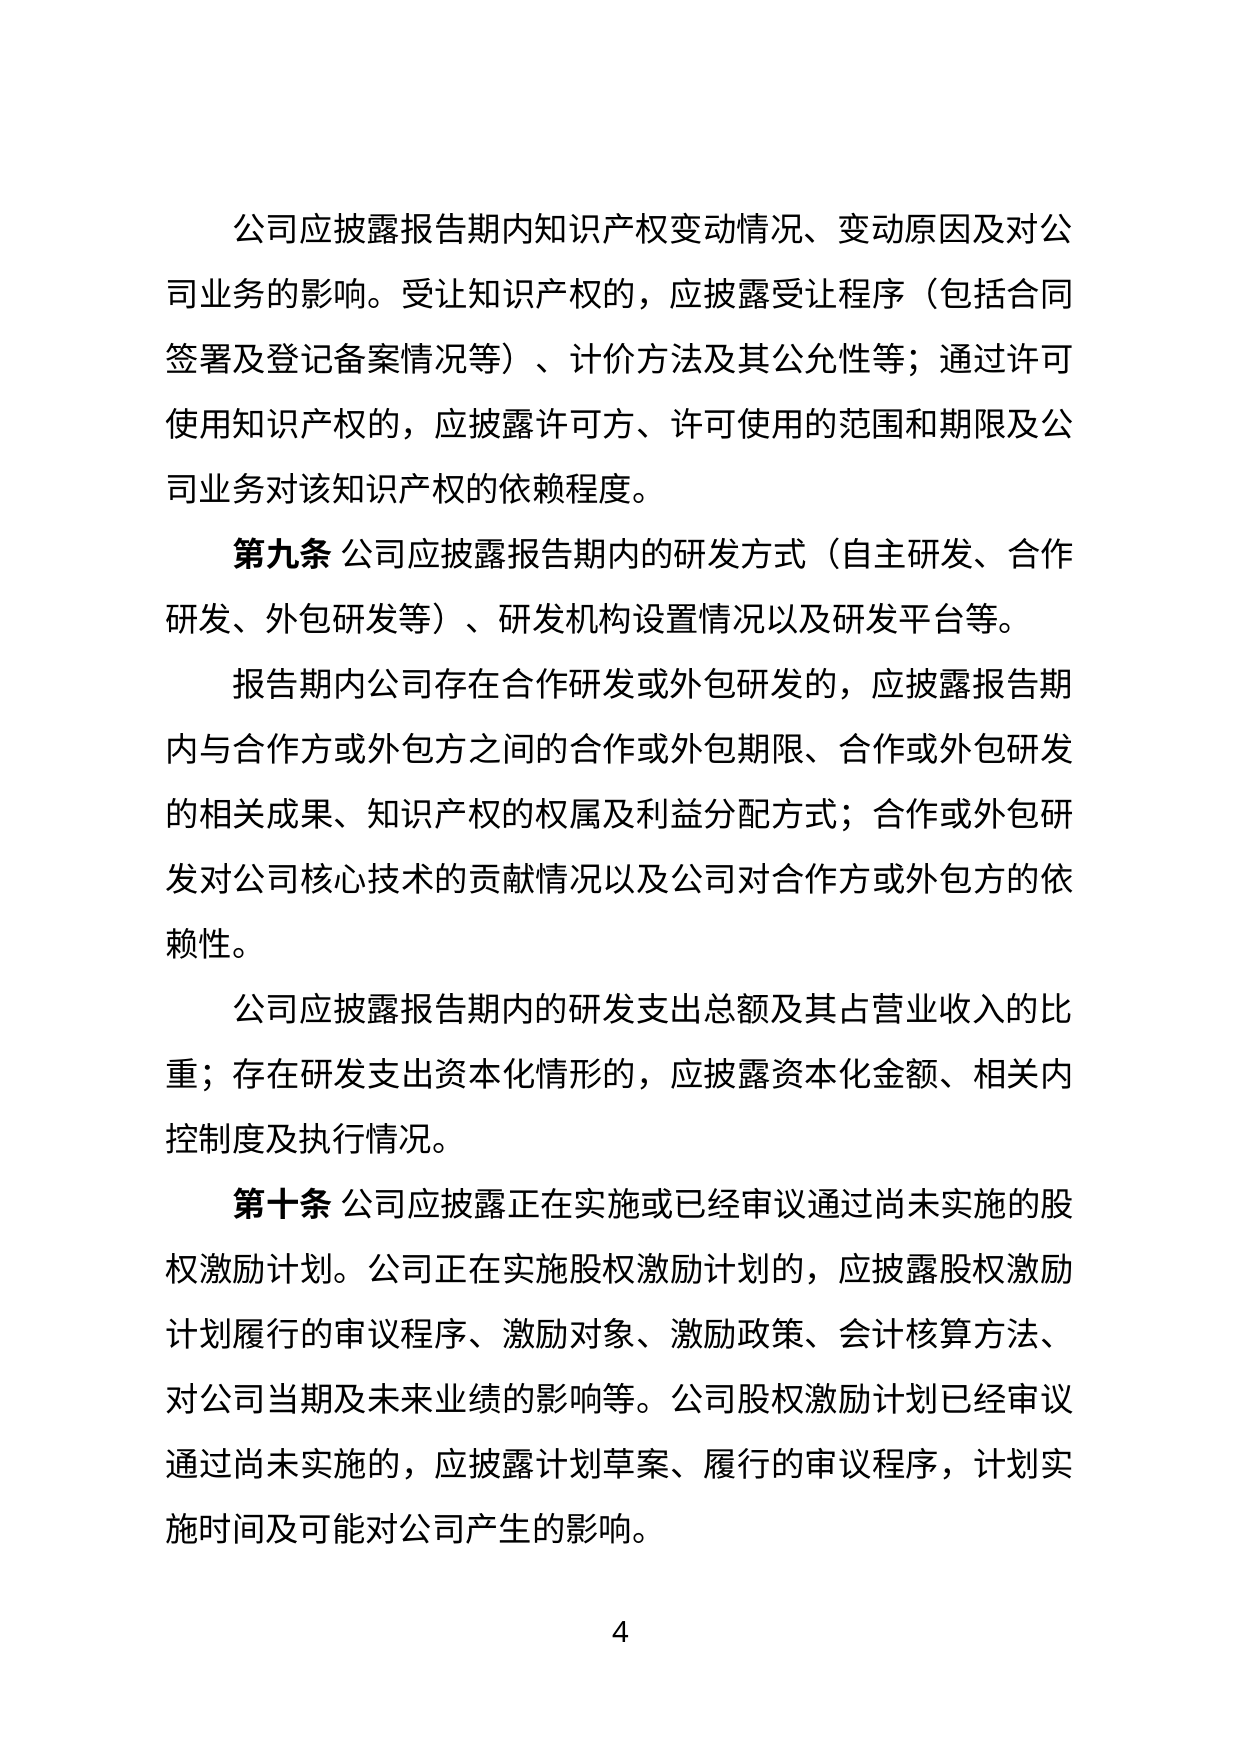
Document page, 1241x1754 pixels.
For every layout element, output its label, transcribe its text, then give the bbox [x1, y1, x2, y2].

text 公司应披露报告期内的研发支出总额及其占营业收入的比重；存在研发支出资本化情形的，应披露资本化金额、相关内控制度及执行情况。 [165, 974, 1075, 1169]
text 公司应披露报告期内知识产权变动情况、变动原因及对公司业务的影响。受让知识产权的，应披露受让程序（包括合同签署及登记备案情况等）、计价方法及其公允性等；通过许可使用知识产权的，应披露许可方、许可使用的范围和期限及公司业务对该知识产权的依赖程度。 [165, 194, 1075, 519]
text 第九条 公司应披露报告期内的研发方式（自主研发、合作研发、外包研发等）、研发机构设置情况以及研发平台等。 [165, 519, 1075, 649]
text 报告期内公司存在合作研发或外包研发的，应披露报告期内与合作方或外包方之间的合作或外包期限、合作或外包研发的相关成果、知识产权的权属及利益分配方式；合作或外包研发对公司核心技术的贡献情况以及公司对合作方或外包方的依赖性。 [165, 649, 1075, 974]
text 第十条 公司应披露正在实施或已经审议通过尚未实施的股权激励计划。公司正在实施股权激励计划的，应披露股权激励计划履行的审议程序、激励对象、激励政策、会计核算方法、对公司当期及未来业绩的影响等。公司股权激励计划已经审议通过尚未实施的，应披露计划草案、履行的审议程序，计划实施时间及可能对公司产生的影响。 [165, 1169, 1075, 1559]
